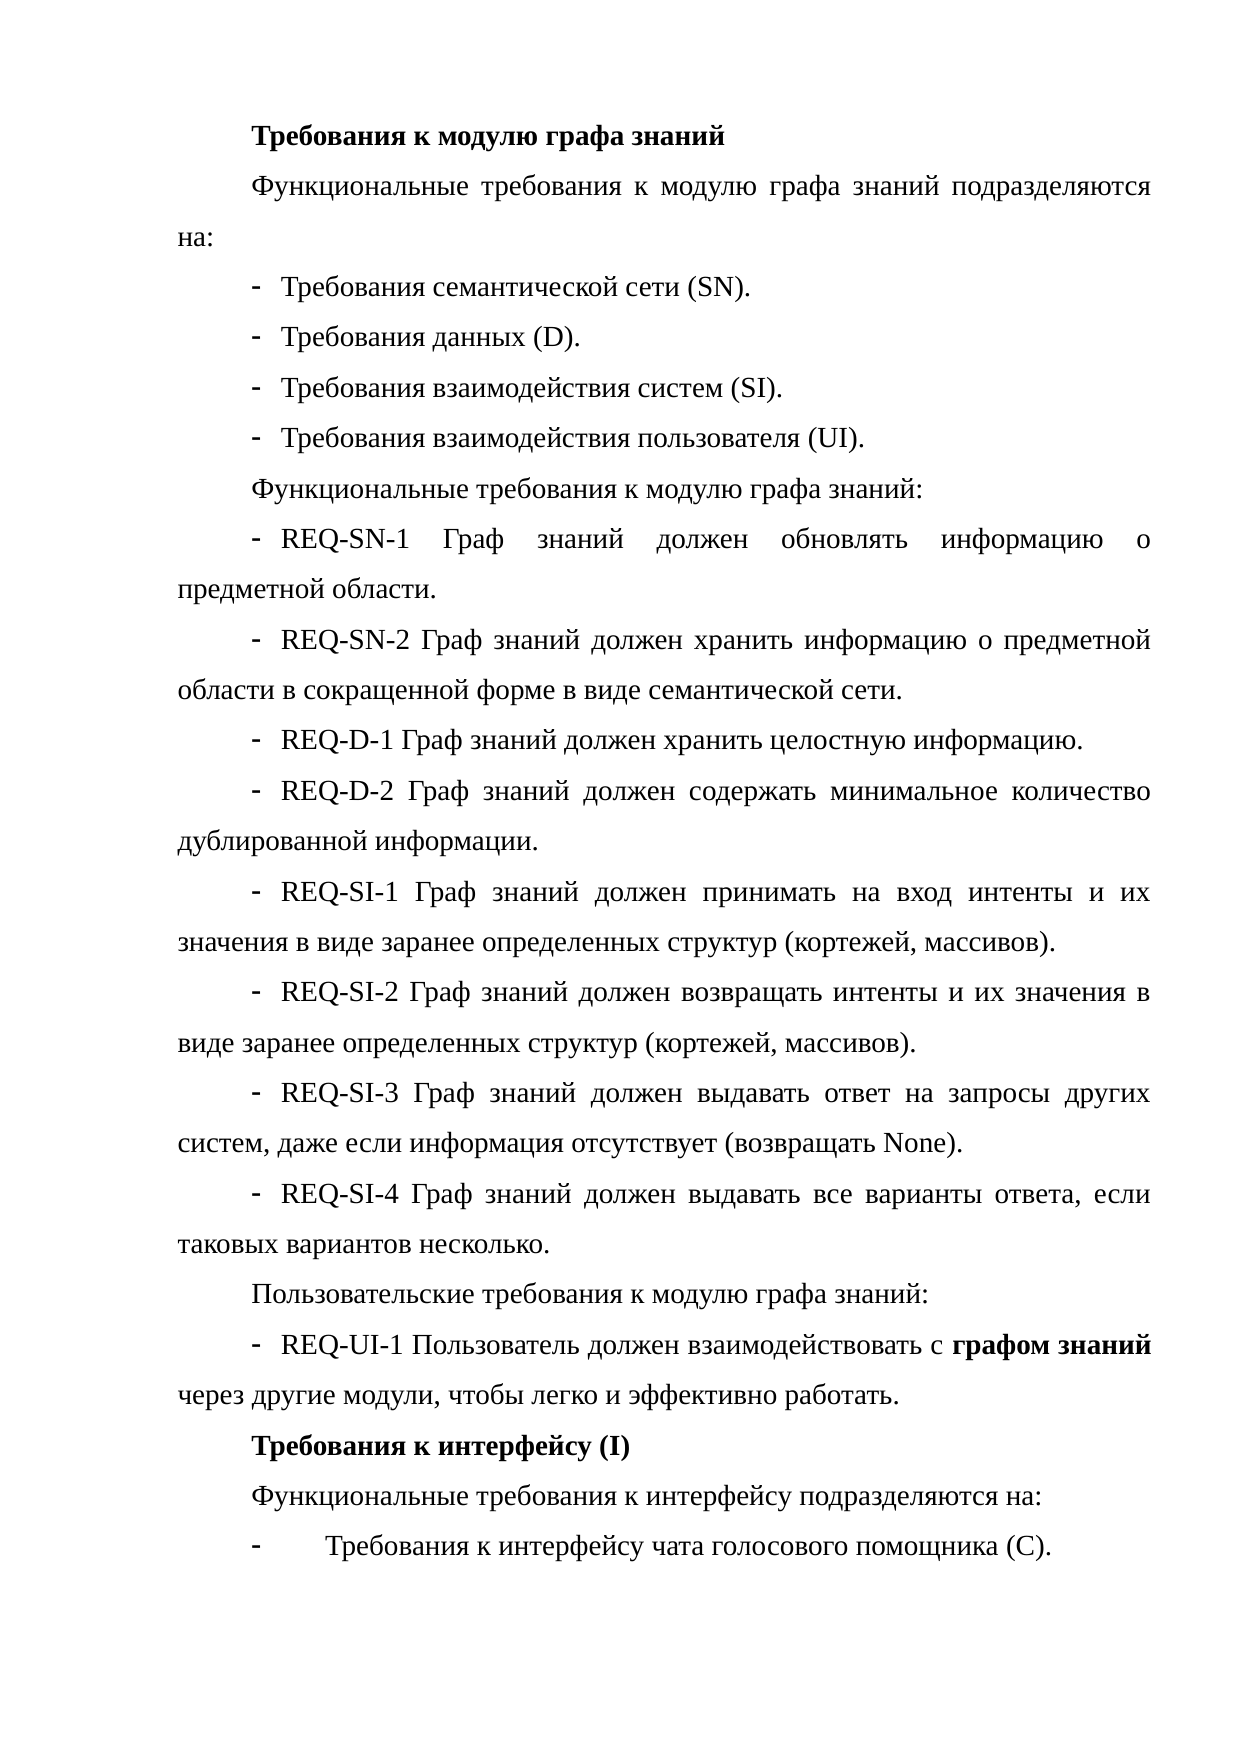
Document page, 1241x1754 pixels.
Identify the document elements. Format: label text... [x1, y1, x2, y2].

list REQ-SI-3 Граф знаний должен выдавать ответ на запросы других систем, даже если информация отсутствует (возвращать None). [177, 1075, 1152, 1159]
text Функциональные требования к модулю графа знаний подразделяются на: [177, 168, 1152, 252]
list REQ-SI-4 Граф знаний должен выдавать все варианты ответа, если таковых вариантов несколько. [177, 1176, 1152, 1260]
list REQ-SN-2 Граф знаний должен хранить информацию о предметной области в сокращенной форме в виде семантической сети. [177, 622, 1152, 706]
list REQ-D-2 Граф знаний должен содержать минимальное количество дублированной информации. [177, 773, 1152, 857]
list Требования взаимодействия пользователя (UI). [177, 420, 1152, 454]
text Функциональные требования к модулю графа знаний: [177, 471, 1152, 504]
text Требования к модулю графа знаний [177, 118, 1152, 152]
list REQ-D-1 Граф знаний должен хранить целостную информацию. [177, 722, 1152, 756]
text Требования к интерфейсу (I) [177, 1428, 1152, 1461]
list Требования данных (D). [177, 319, 1152, 353]
list Требования к интерфейсу чата голосового помощника (С). [177, 1528, 1152, 1562]
list REQ-UI-1 Пользователь должен взаимодействовать с графом знаний через другие модули, чтобы легко и эффективно работать. [177, 1327, 1152, 1411]
list REQ-SI-1 Граф знаний должен принимать на вход интенты и их значения в виде заранее определенных структур (кортежей, массивов). [177, 874, 1152, 958]
list REQ-SI-2 Граф знаний должен возвращать интенты и их значения в виде заранее определенных структур (кортежей, массивов). [177, 974, 1152, 1058]
list Требования взаимодействия систем (SI). [177, 370, 1152, 403]
text Функциональные требования к интерфейсу подразделяются на: [177, 1478, 1152, 1511]
list REQ-SN-1 Граф знаний должен обновлять информацию о предметной области. [177, 521, 1152, 605]
list Требования семантической сети (SN). [177, 269, 1152, 303]
text Пользовательские требования к модулю графа знаний: [177, 1277, 1152, 1310]
